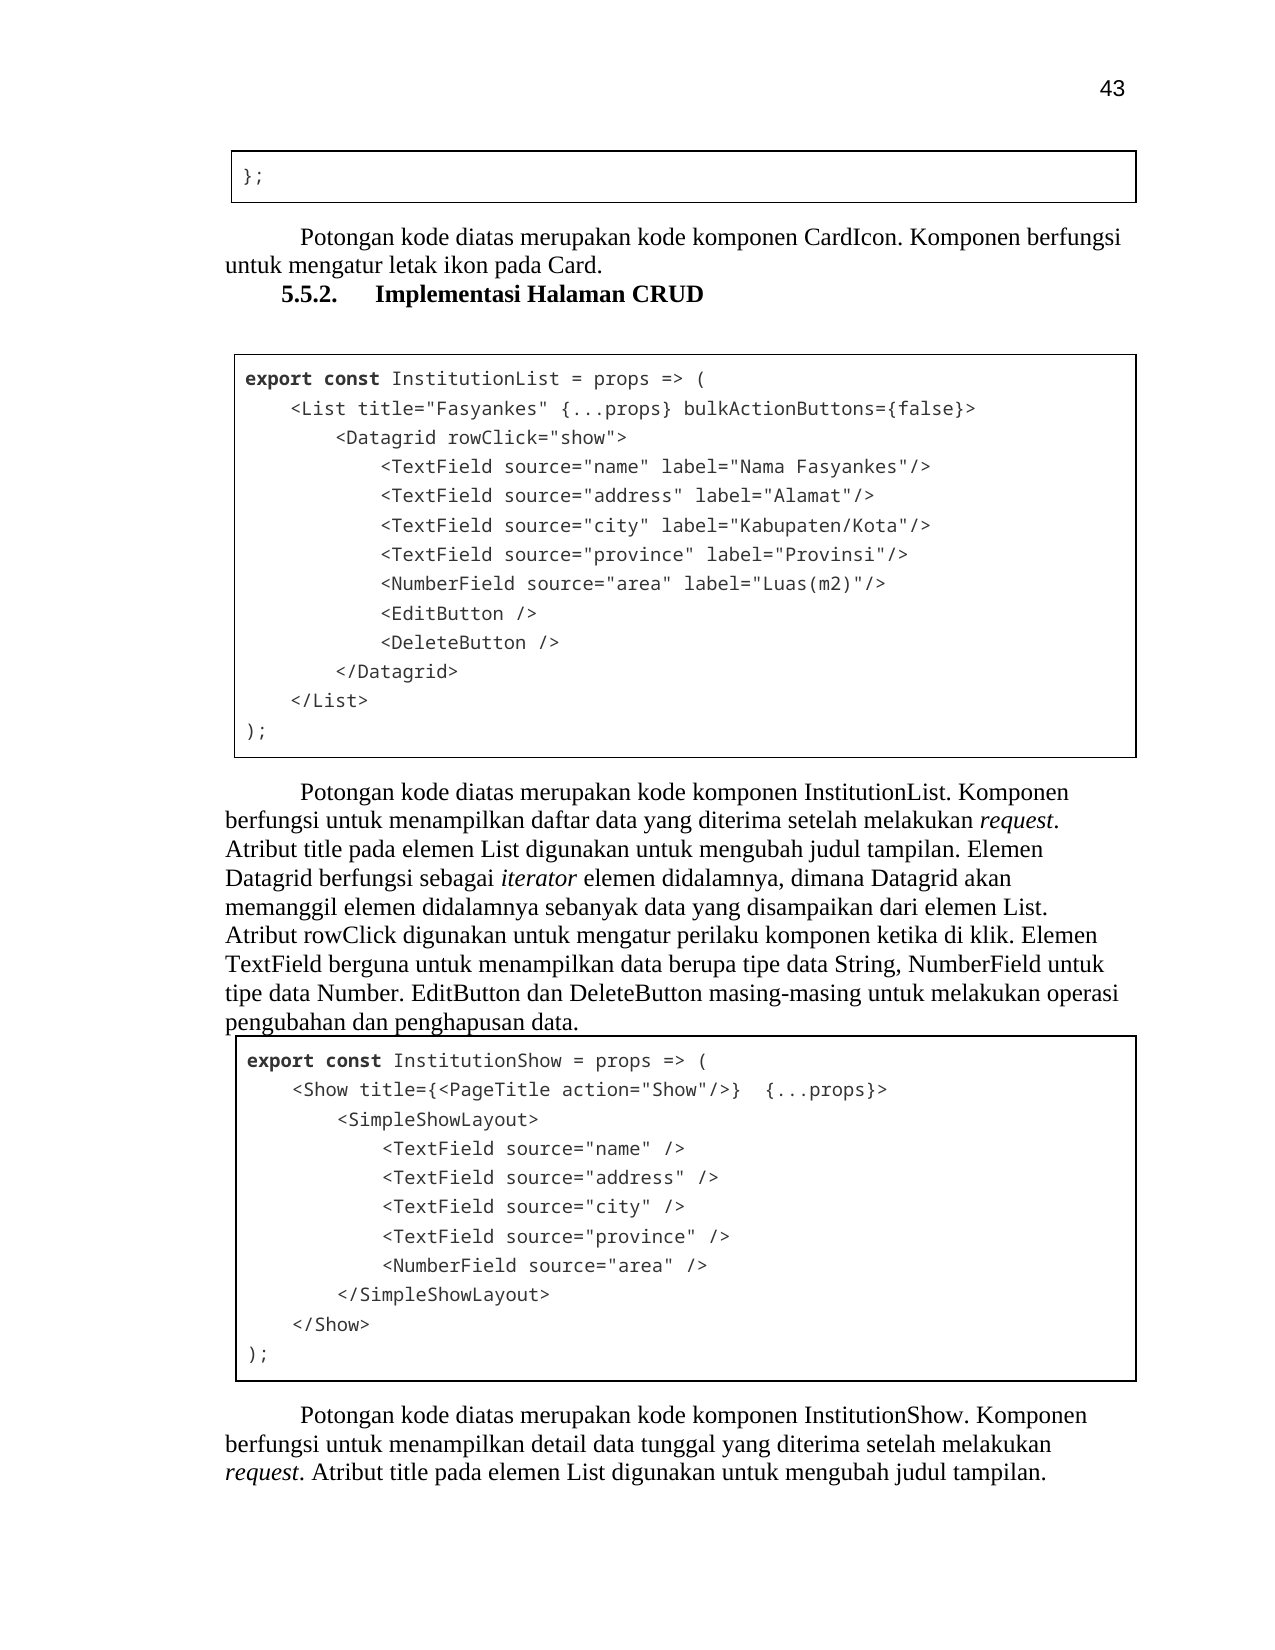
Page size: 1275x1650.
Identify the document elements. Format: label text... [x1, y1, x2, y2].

text Potongan kode diatas merupakan kode komponen CardIcon. Komponen berfungsi untuk mengatur letak ikon pada Card. [225, 222, 1125, 279]
list Implementasi Halaman CRUD [337, 279, 1125, 308]
table_header export const InstitutionList = props => ( <List title="Fasyankes" {...props} bulkActionButtons={false}> <Datagrid rowClick="show"> <TextField source="name" label="Nama Fasyankes"/> <TextField source="address" label="Alamat"/> <TextField source="city" label="Kabupaten/Kota"/> <TextField source="province" label="Provinsi"/> <NumberField source="area" label="Luas(m2)"/> <EditButton /> <DeleteButton /> </Datagrid> </List> ); [235, 355, 1135, 757]
table_header export const InstitutionShow = props => ( <Show title={<PageTitle action="Show"/>} {...props}> <SimpleShowLayout> <TextField source="name" /> <TextField source="address" /> <TextField source="city" /> <TextField source="province" /> <NumberField source="area" /> </SimpleShowLayout> </Show> ); [237, 1037, 1135, 1380]
text Potongan kode diatas merupakan kode komponen InstitutionList. Komponen berfungsi untuk menampilkan daftar data yang diterima setelah melakukan request. Atribut title pada elemen List digunakan untuk mengubah judul tampilan. Elemen Datagrid berfungsi sebagai iterator elemen didalamnya, dimana Datagrid akan memanggil elemen didalamnya sebanyak data yang disampaikan dari elemen List. Atribut rowClick digunakan untuk mengatur perilaku komponen ketika di klik. Elemen TextField berguna untuk menampilkan data berupa tipe data String, NumberField untuk tipe data Number. EditButton dan DeleteButton masing-masing untuk melakukan operasi pengubahan dan penghapusan data. [225, 777, 1125, 1035]
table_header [232, 152, 1135, 202]
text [225, 1400, 1125, 1486]
